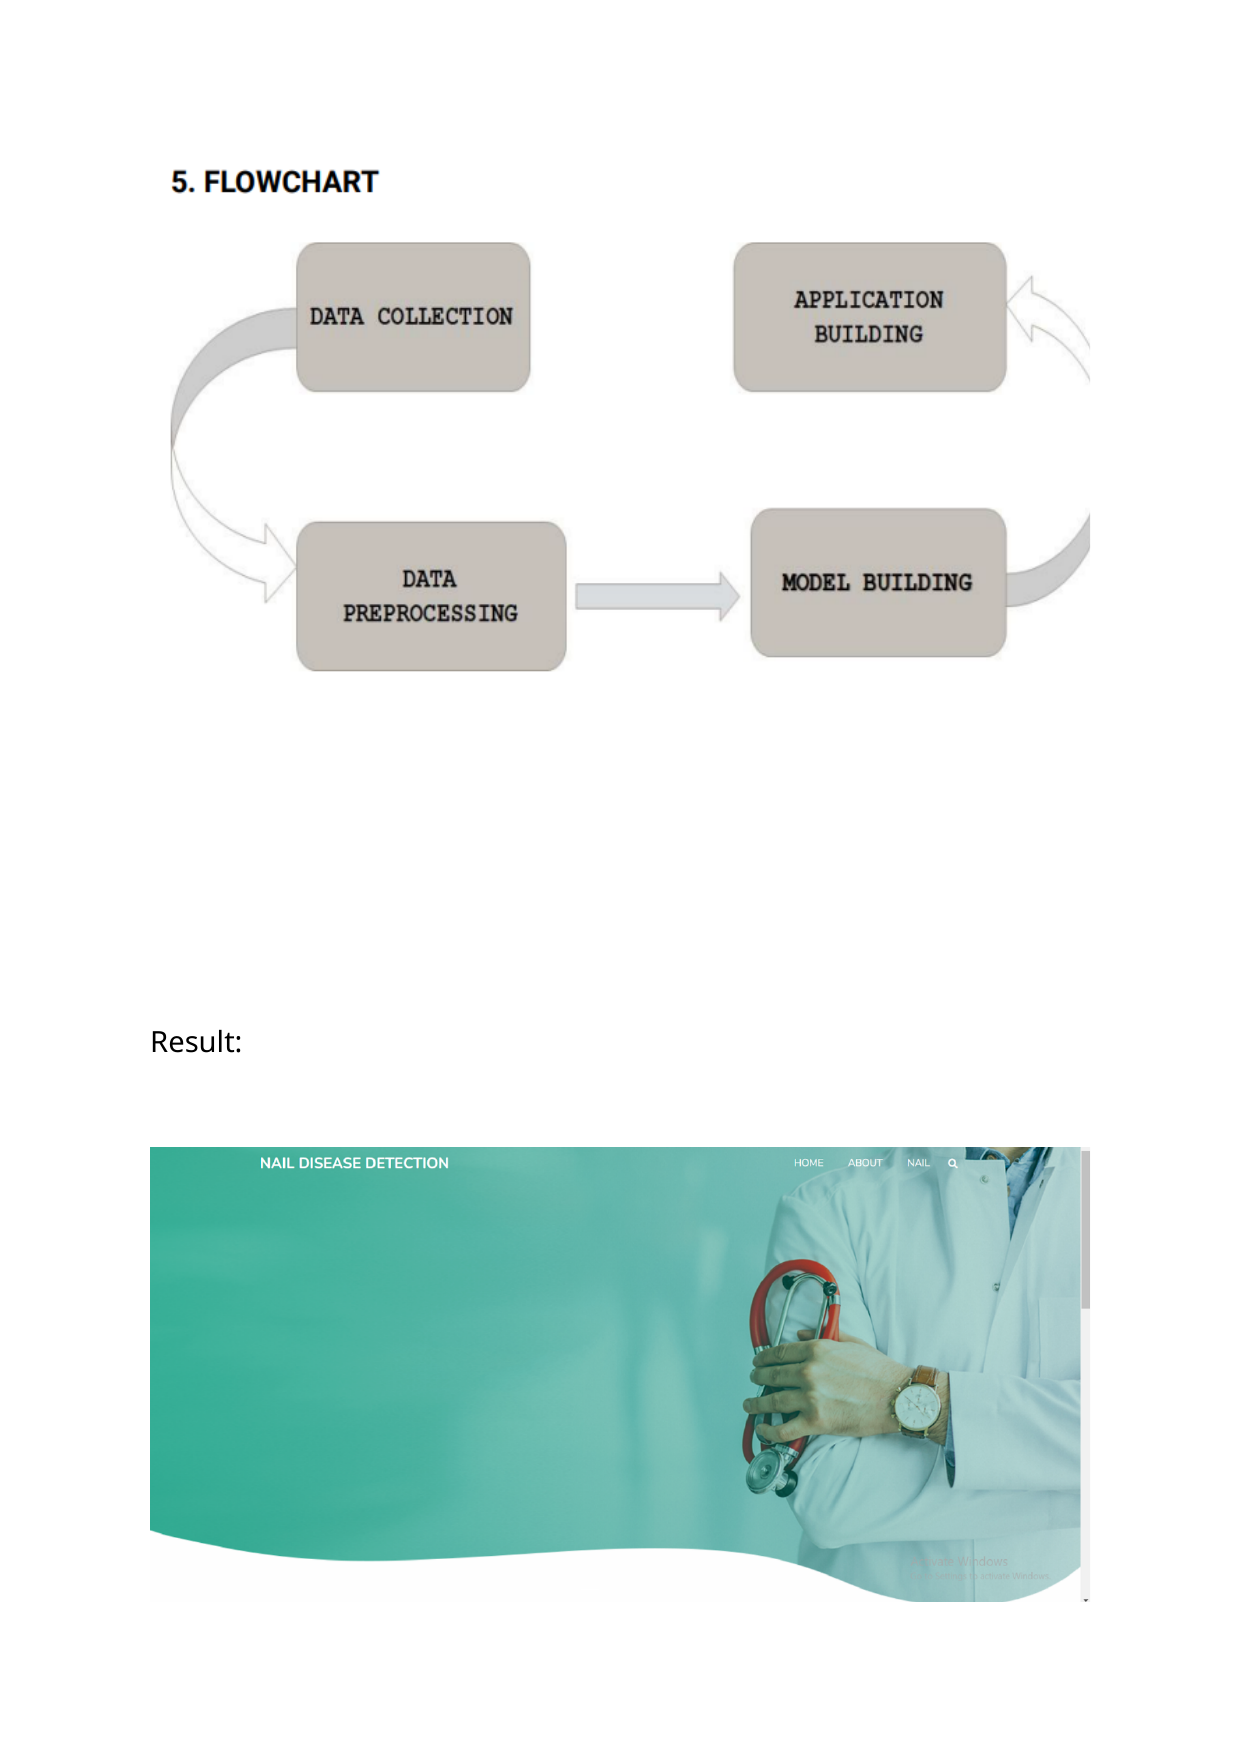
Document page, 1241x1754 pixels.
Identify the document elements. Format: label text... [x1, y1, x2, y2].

picture [150, 150, 1091, 677]
text Result: [150, 1022, 1090, 1061]
picture [150, 1147, 1091, 1602]
